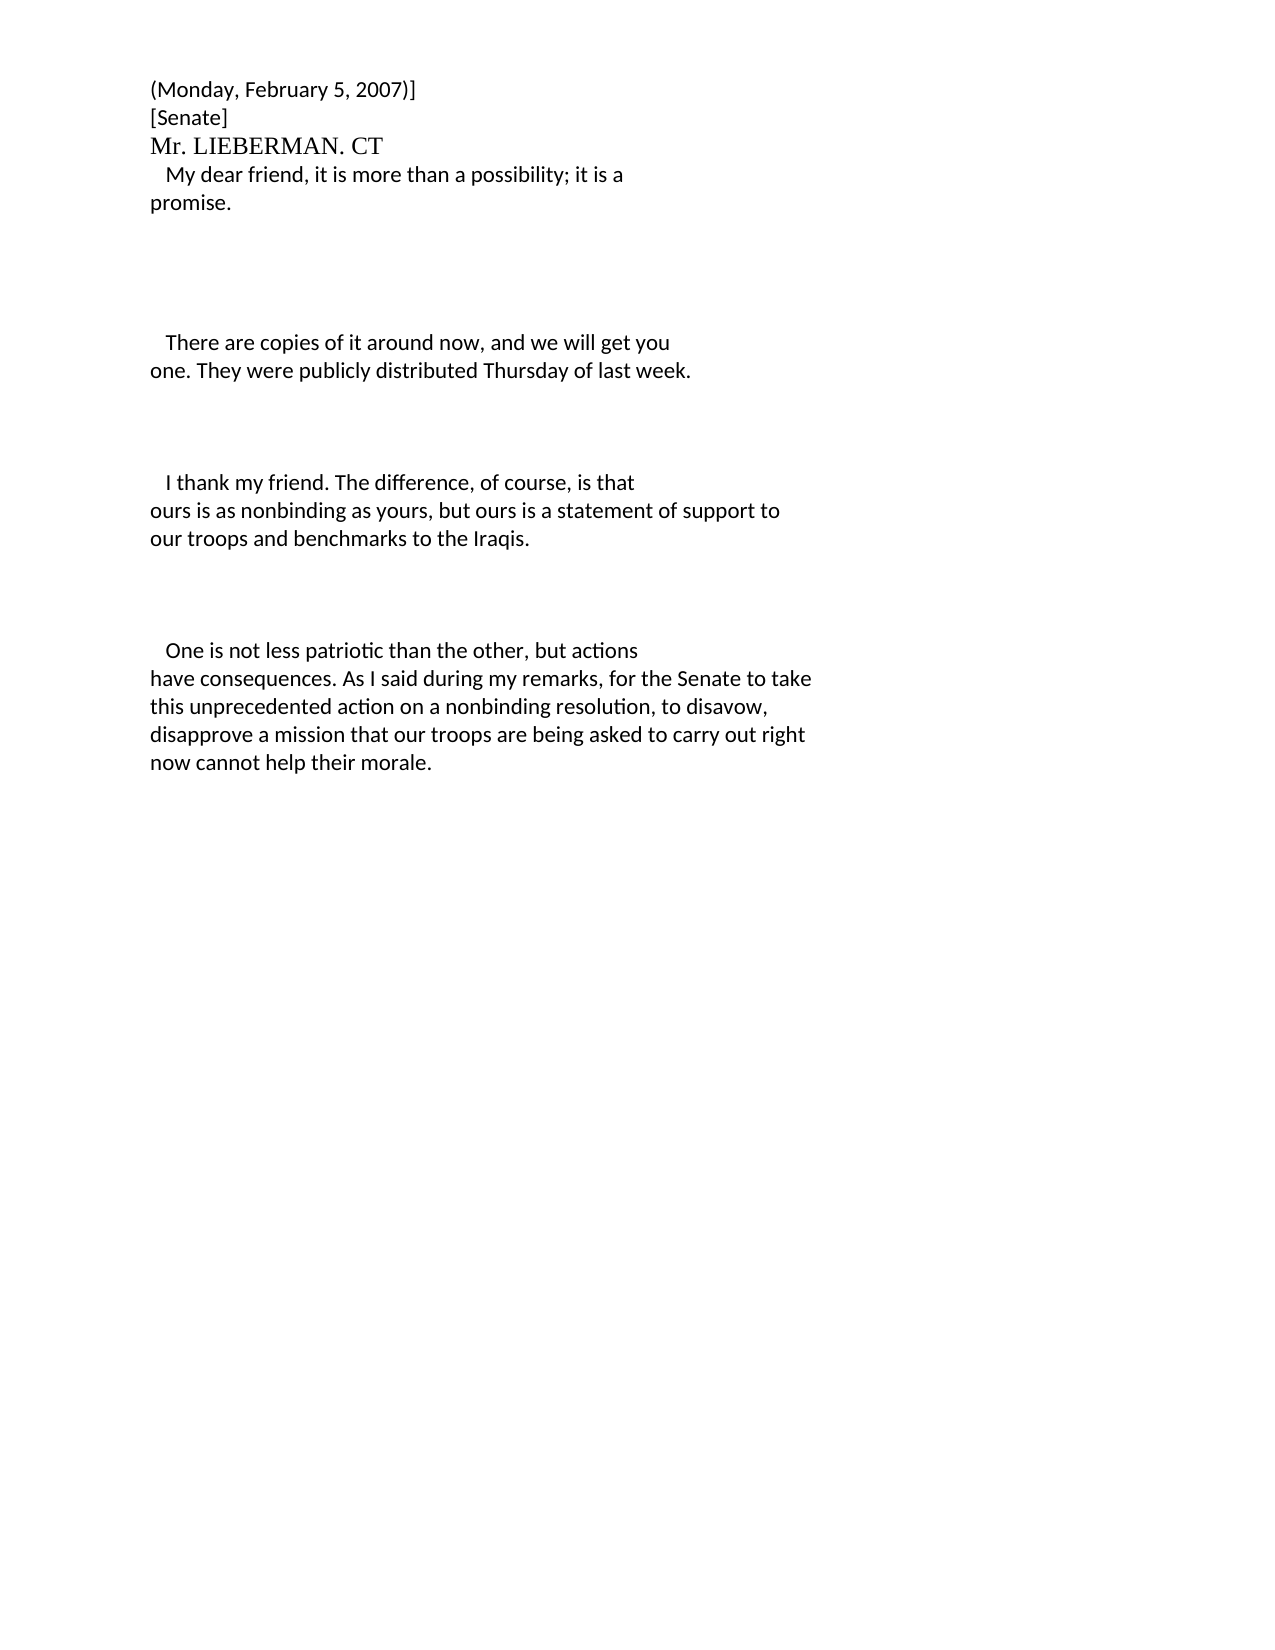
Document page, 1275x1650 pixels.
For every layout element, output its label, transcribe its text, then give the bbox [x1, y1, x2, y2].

text One is not less patriotic than the other, but actions [150, 636, 1125, 664]
text disapprove a mission that our troops are being asked to carry out right [150, 720, 1125, 748]
text I thank my friend. The difference, of course, is that [150, 468, 1125, 496]
text There are copies of it around now, and we will get you [150, 328, 1125, 356]
text now cannot help their morale. [150, 748, 1125, 776]
text this unprecedented action on a nonbinding resolution, to disavow, [150, 692, 1125, 720]
text one. They were publicly distributed Thursday of last week. [150, 356, 1125, 384]
text our troops and benchmarks to the Iraqis. [150, 524, 1125, 552]
text My dear friend, it is more than a possibility; it is a [150, 160, 1125, 188]
text promise. [150, 188, 1125, 216]
text have consequences. As I said during my remarks, for the Senate to take [150, 664, 1125, 692]
text ours is as nonbinding as yours, but ours is a statement of support to [150, 496, 1125, 524]
